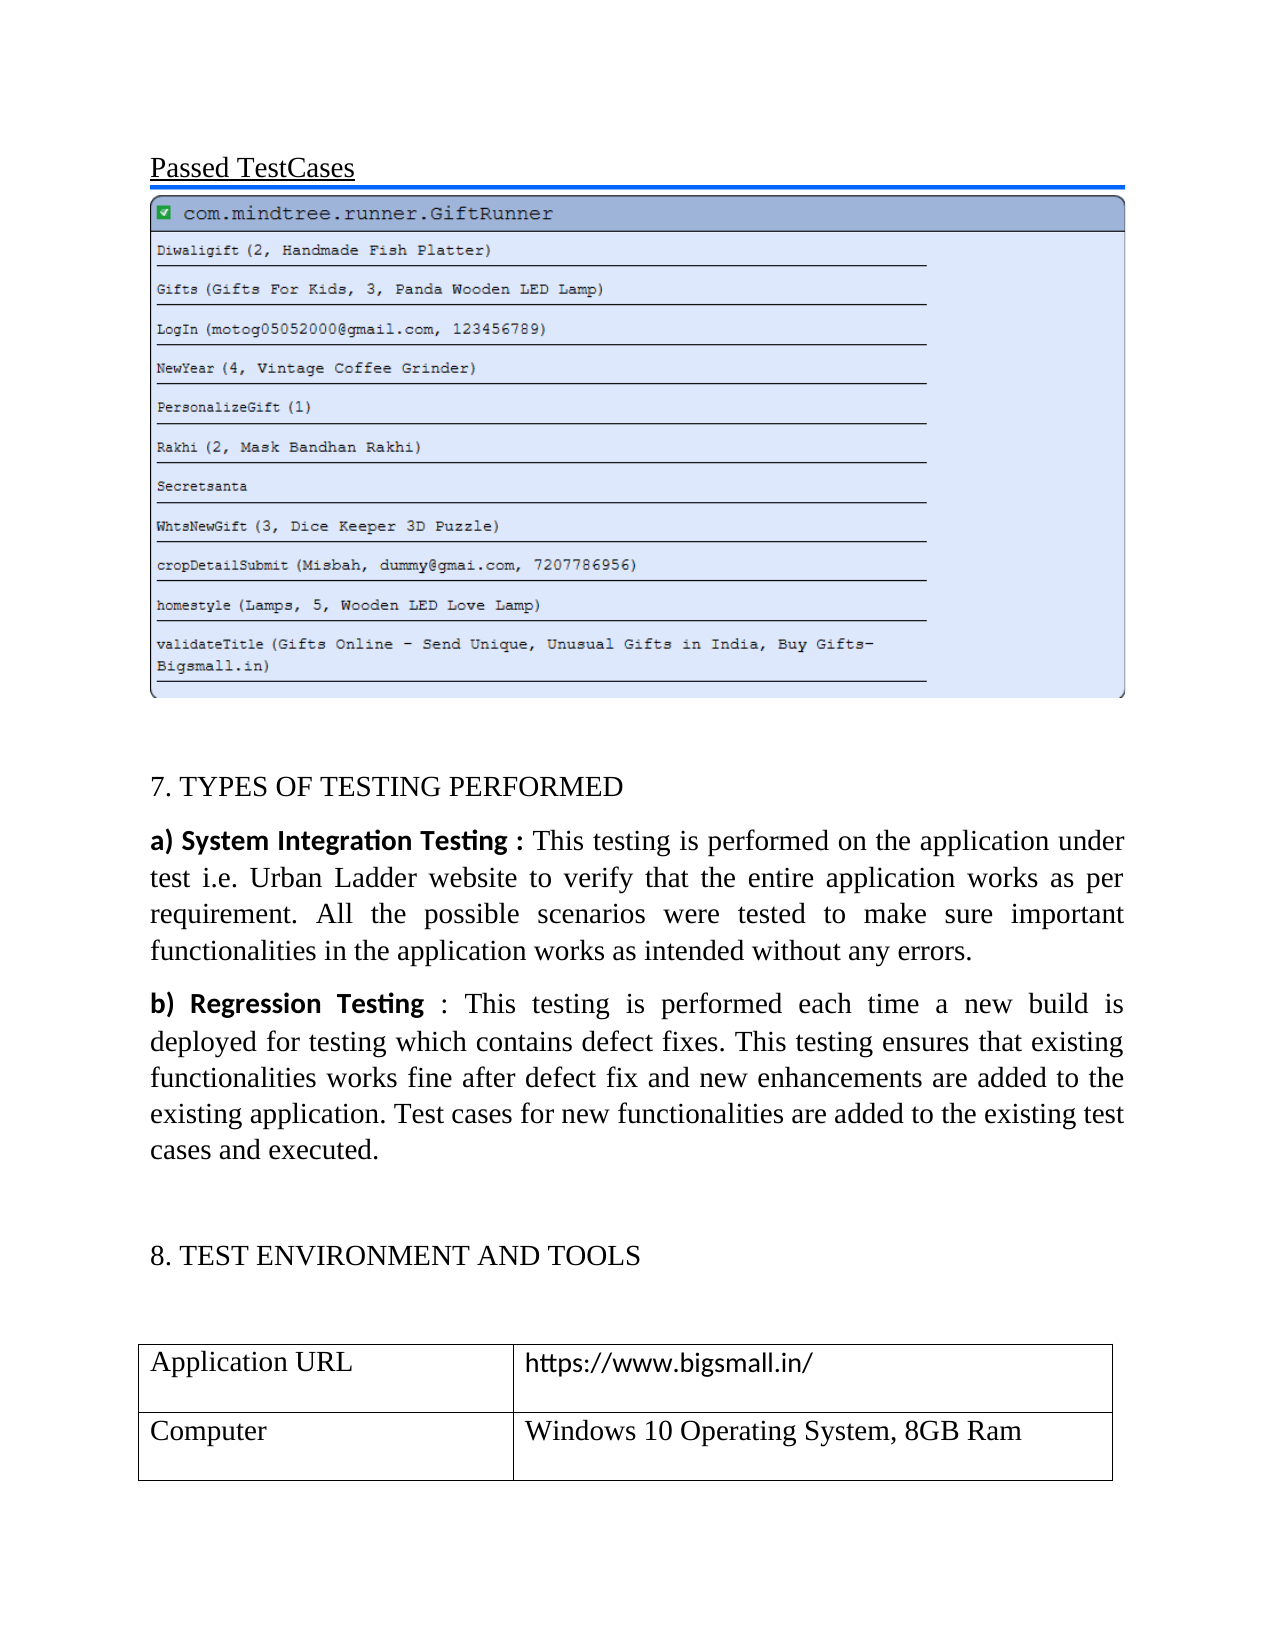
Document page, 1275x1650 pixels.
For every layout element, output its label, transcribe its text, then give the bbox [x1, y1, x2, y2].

table_header Application URL [139, 1345, 513, 1412]
text 8. TEST ENVIRONMENT AND TOOLS [150, 1238, 1125, 1271]
picture [150, 185, 1125, 698]
table_cell Windows 10 Operating System, 8GB Ram [514, 1413, 1112, 1480]
table_cell Computer [139, 1413, 513, 1480]
text Passed TestCases [150, 150, 1125, 185]
text b) Regression Testing : This testing is performed each time a new build is deployed for testing which contains defect fixes. This testing ensures that existing functionalities works fine after defect fix and new enhancements are added to the existing application. Test cases for new functionalities are added to the existing test cases and executed. [150, 986, 1125, 1166]
text a) System Integration Testing : This testing is performed on the application under test i.e. Urban Ladder website to verify that the entire application works as per requirement. All the possible scenarios were tested to make sure important functionalities in the application works as intended without any errors. [150, 822, 1125, 966]
text 7. TYPES OF TESTING PERFORMED [150, 769, 1125, 803]
table_header https://www.bigsmall.in/ [514, 1345, 1112, 1412]
